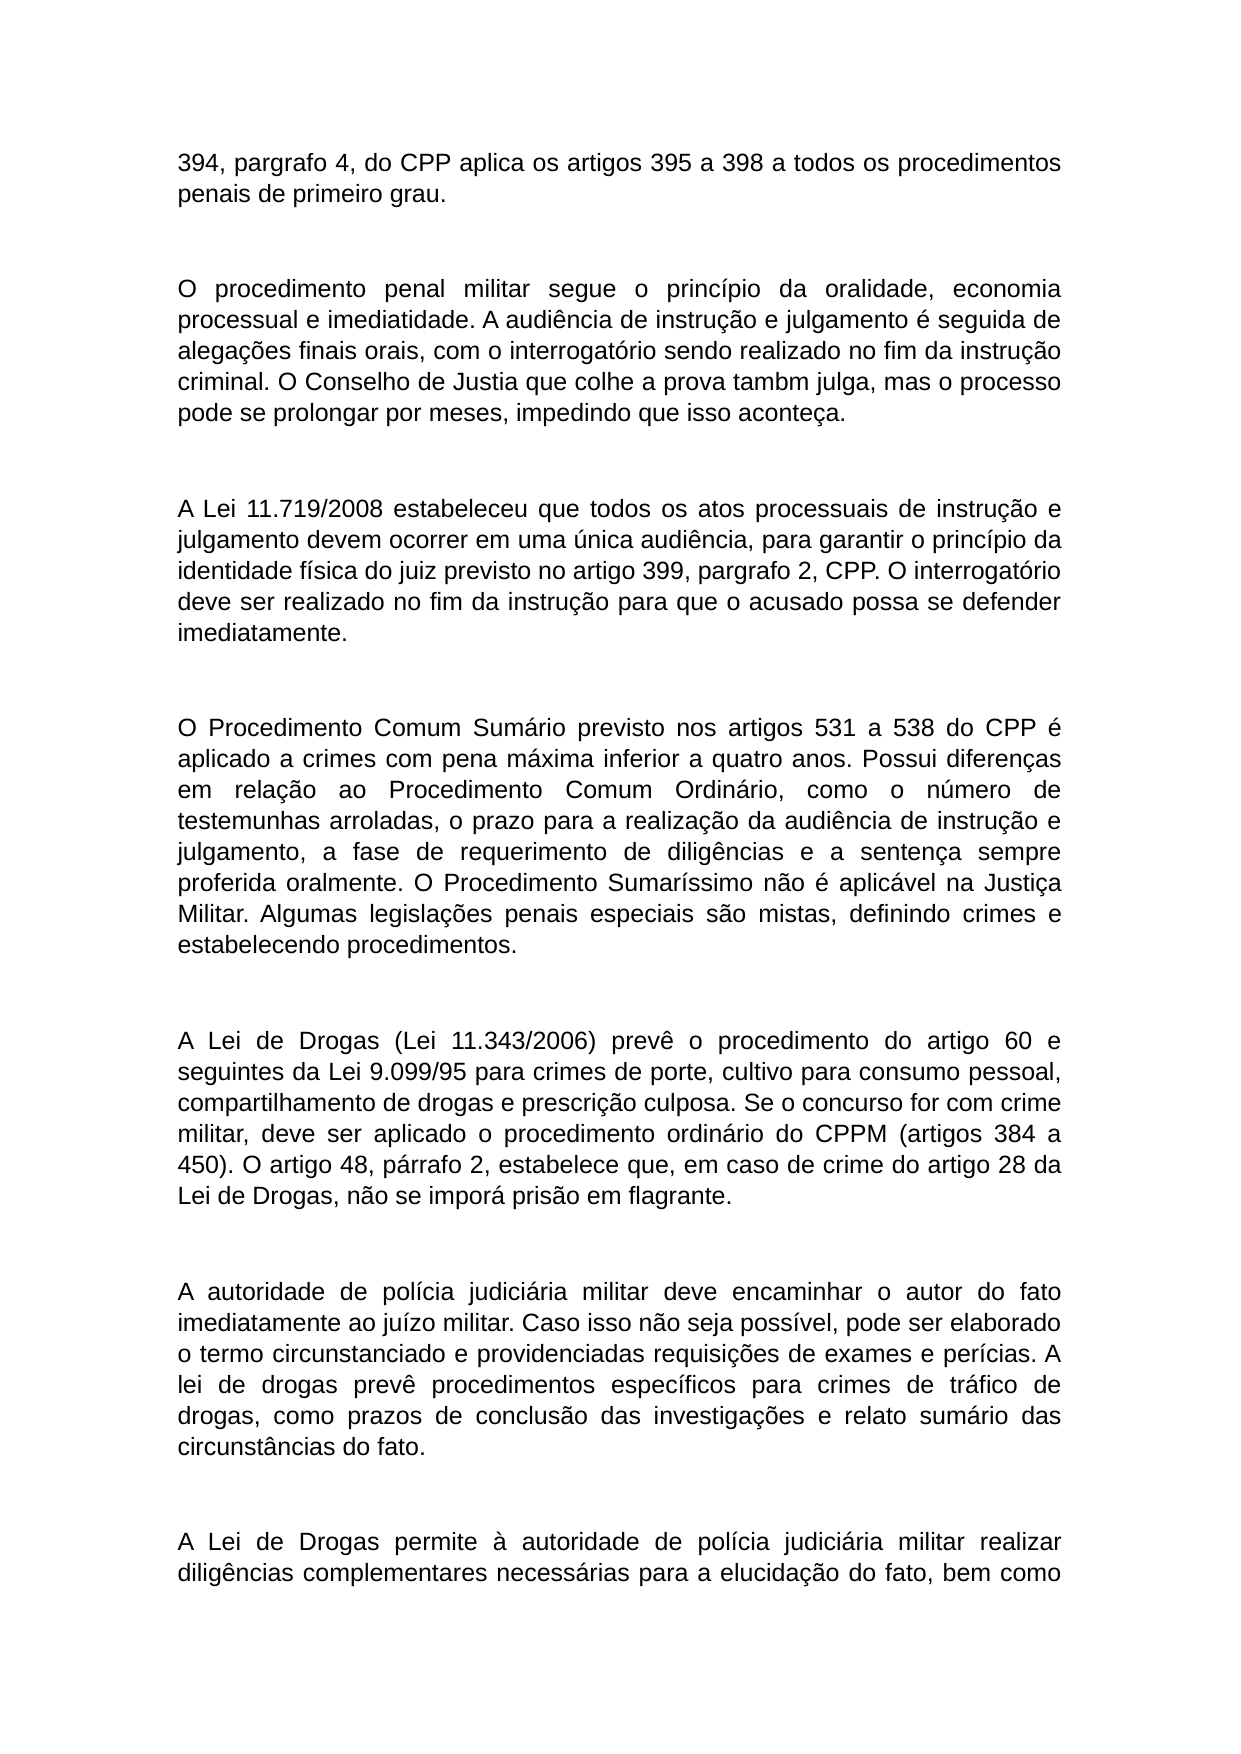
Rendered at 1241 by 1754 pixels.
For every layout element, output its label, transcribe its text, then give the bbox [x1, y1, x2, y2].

text O Procedimento Comum Sumário previsto nos artigos 531 a 538 do CPP é aplicado a crimes com pena máxima inferior a quatro anos. Possui diferenças em relação ao Procedimento Comum Ordinário, como o número de testemunhas arroladas, o prazo para a realização da audiência de instrução e julgamento, a fase de requerimento de diligências e a sentença sempre proferida oralmente. O Procedimento Sumaríssimo não é aplicável na Justiça Militar. Algumas legislações penais especiais são mistas, definindo crimes e estabelecendo procedimentos. [177, 713, 1063, 959]
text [177, 1527, 1063, 1587]
text O procedimento penal militar segue o princípio da oralidade, economia processual e imediatidade. A audiência de instrução e julgamento é seguida de alegações finais orais, com o interrogatório sendo realizado no fim da instrução criminal. O Conselho de Justia que colhe a prova tambm julga, mas o processo pode se prolongar por meses, impedindo que isso aconteça. [177, 274, 1063, 427]
text A Lei de Drogas (Lei 11.343/2006) prevê o procedimento do artigo 60 e seguintes da Lei 9.099/95 para crimes de porte, cultivo para consumo pessoal, compartilhamento de drogas e prescrição culposa. Se o concurso for com crime militar, deve ser aplicado o procedimento ordinário do CPPM (artigos 384 a 450). O artigo 48, párrafo 2, estabelece que, em caso de crime do artigo 28 da Lei de Drogas, não se imporá prisão em flagrante. [177, 1026, 1063, 1210]
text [177, 148, 1063, 207]
text A Lei 11.719/2008 estabeleceu que todos os atos processuais de instrução e julgamento devem ocorrer em uma única audiência, para garantir o princípio da identidade física do juiz previsto no artigo 399, pargrafo 2, CPP. O interrogatório deve ser realizado no fim da instrução para que o acusado possa se defender imediatamente. [177, 494, 1063, 647]
text A autoridade de polícia judiciária militar deve encaminhar o autor do fato imediatamente ao juízo militar. Caso isso não seja possível, pode ser elaborado o termo circunstanciado e providenciadas requisições de exames e perícias. A lei de drogas prevê procedimentos específicos para crimes de tráfico de drogas, como prazos de conclusão das investigações e relato sumário das circunstâncias do fato. [177, 1277, 1063, 1461]
